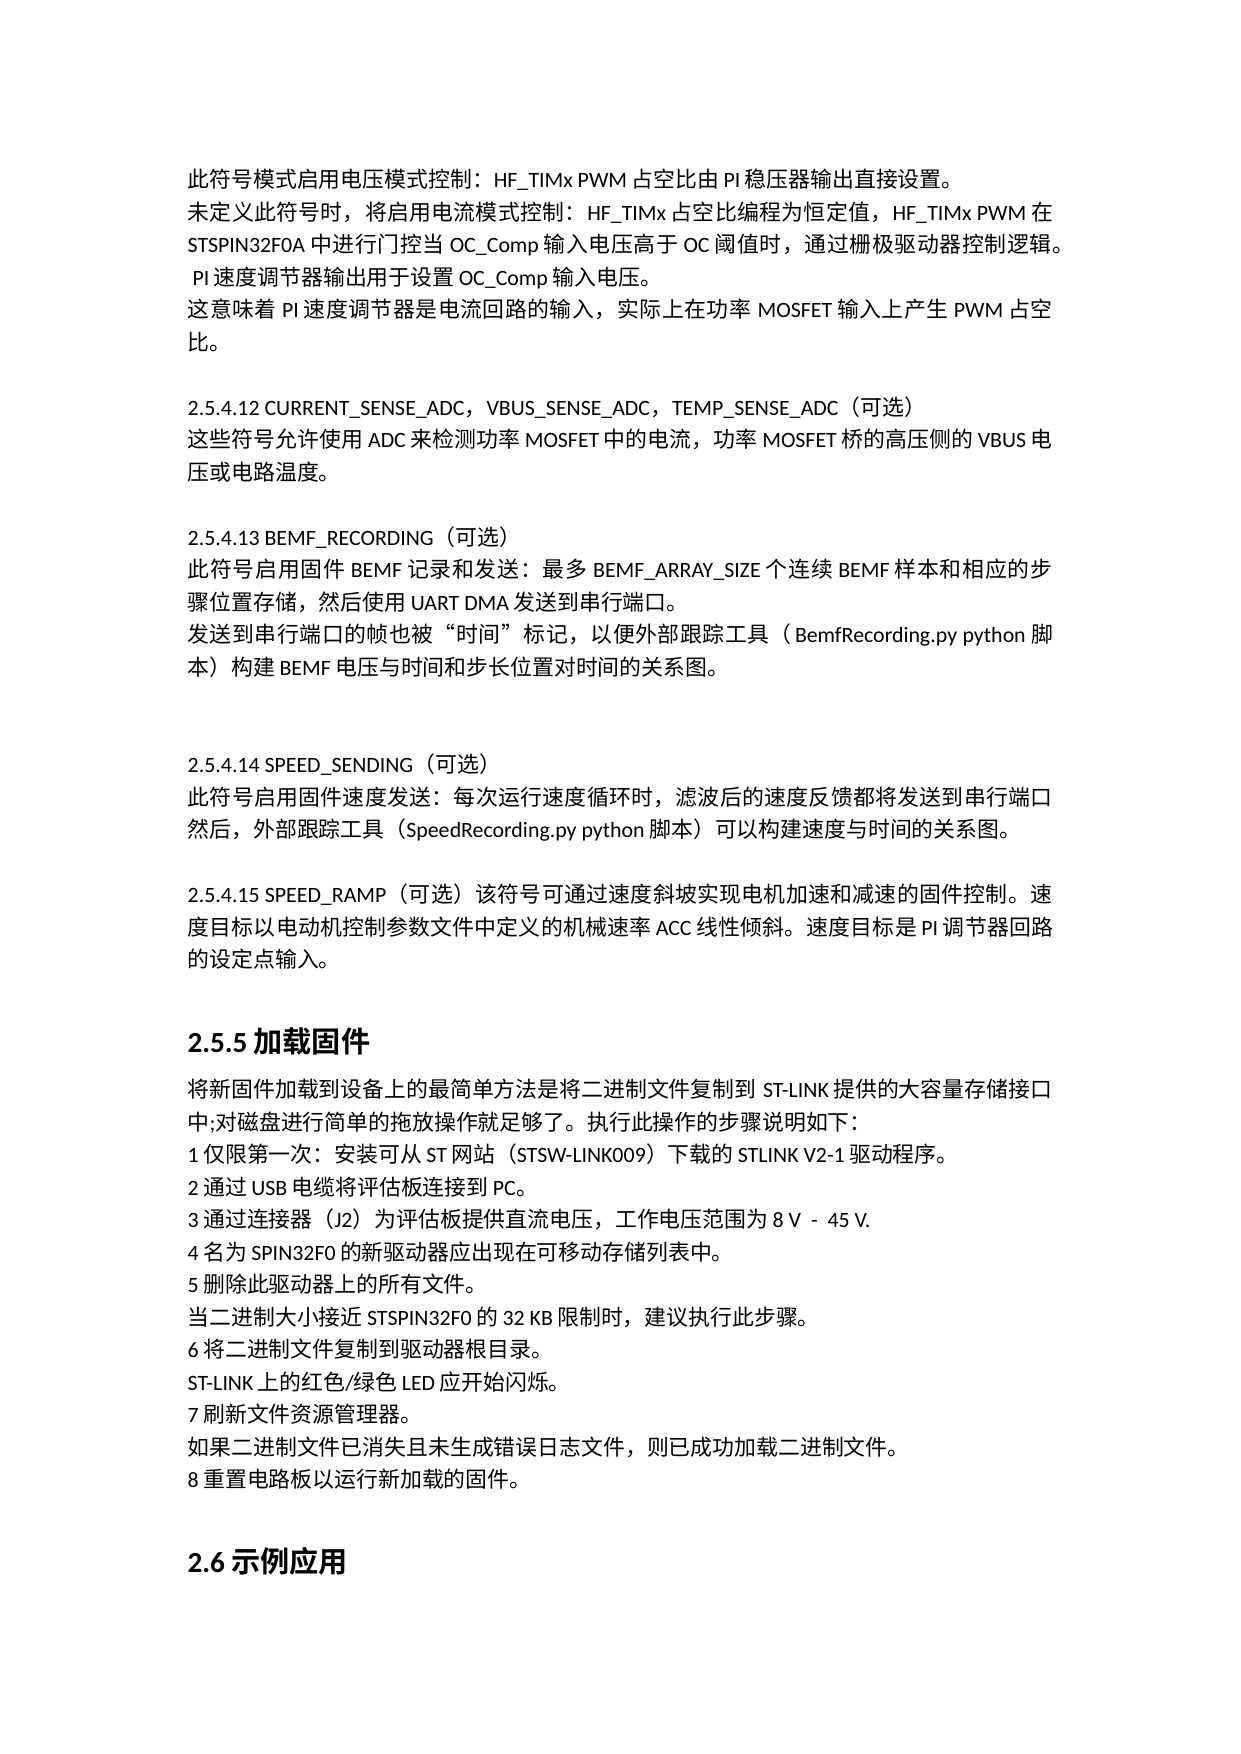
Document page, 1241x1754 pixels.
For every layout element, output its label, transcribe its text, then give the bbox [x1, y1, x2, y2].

text 2.5.4.15 SPEED_RAMP（可选）该符号可通过速度斜坡实现电机加速和减速的固件控制。速度目标以电动机控制参数文件中定义的机械速率ACC线性倾斜。速度目标是PI调节器回路的设定点输入。 [187, 877, 1053, 974]
text 2.5.4.13 BEMF_RECORDING（可选） [187, 519, 1053, 552]
text 发送到串行端口的帧也被“时间”标记，以便外部跟踪工具（BemfRecording.py python脚本）构建BEMF电压与时间和步长位置对时间的关系图。 [187, 617, 1053, 682]
text 4名为SPIN32F0的新驱动器应出现在可移动存储列表中。 [187, 1234, 1053, 1267]
text 将新固件加载到设备上的最简单方法是将二进制文件复制到ST-LINK提供的大容量存储接口中;对磁盘进行简单的拖放操作就足够了。执行此操作的步骤说明如下： [187, 1072, 1053, 1137]
text 未定义此符号时，将启用电流模式控制：HF_TIMx占空比编程为恒定值，HF_TIMx PWM在STSPIN32F0A中进行门控当OC_Comp输入电压高于OC阈值时，通过栅极驱动器控制逻辑。 PI速度调节器输出用于设置OC_Comp输入电压。 [187, 194, 1053, 292]
text 5删除此驱动器上的所有文件。 [187, 1267, 1053, 1299]
text 此符号启用固件速度发送：每次运行速度循环时，滤波后的速度反馈都将发送到串行端口。然后，外部跟踪工具（SpeedRecording.py python脚本）可以构建速度与时间的关系图。 [187, 779, 1053, 844]
text 8重置电路板以运行新加载的固件。 [187, 1462, 1053, 1494]
text 7刷新文件资源管理器。 [187, 1397, 1053, 1429]
text 当二进制大小接近STSPIN32F0的32 KB限制时，建议执行此步骤。 [187, 1299, 1053, 1332]
text 这意味着PI速度调节器是电流回路的输入，实际上在功率MOSFET输入上产生PWM占空比。 [187, 292, 1053, 357]
text 1仅限第一次：安装可从ST网站（STSW-LINK009）下载的STLINK V2-1驱动程序。 [187, 1137, 1053, 1169]
text ST-LINK上的红色/绿色LED应开始闪烁。 [187, 1364, 1053, 1397]
text 此符号启用固件BEMF记录和发送：最多BEMF_ARRAY_SIZE个连续BEMF样本和相应的步骤位置存储，然后使用UART DMA发送到串行端口。 [187, 552, 1053, 617]
text 2.5.5加载固件 [187, 1007, 1053, 1072]
text 这些符号允许使用ADC来检测功率MOSFET中的电流，功率MOSFET桥的高压侧的VBUS电压或电路温度。 [187, 422, 1053, 487]
text 如果二进制文件已消失且未生成错误日志文件，则已成功加载二进制文件。 [187, 1429, 1053, 1462]
text 此符号模式启用电压模式控制：HF_TIMx PWM占空比由PI稳压器输出直接设置。 [187, 162, 1053, 194]
text 3通过连接器（J2）为评估板提供直流电压，工作电压范围为8 V - 45 V. [187, 1202, 1053, 1234]
text 2.6示例应用 [187, 1527, 1053, 1592]
text 2通过USB电缆将评估板连接到PC。 [187, 1169, 1053, 1202]
text 2.5.4.14 SPEED_SENDING（可选） [187, 747, 1053, 779]
text 2.5.4.12 CURRENT_SENSE_ADC，VBUS_SENSE_ADC，TEMP_SENSE_ADC（可选） [187, 389, 1053, 422]
text 6将二进制文件复制到驱动器根目录。 [187, 1332, 1053, 1364]
